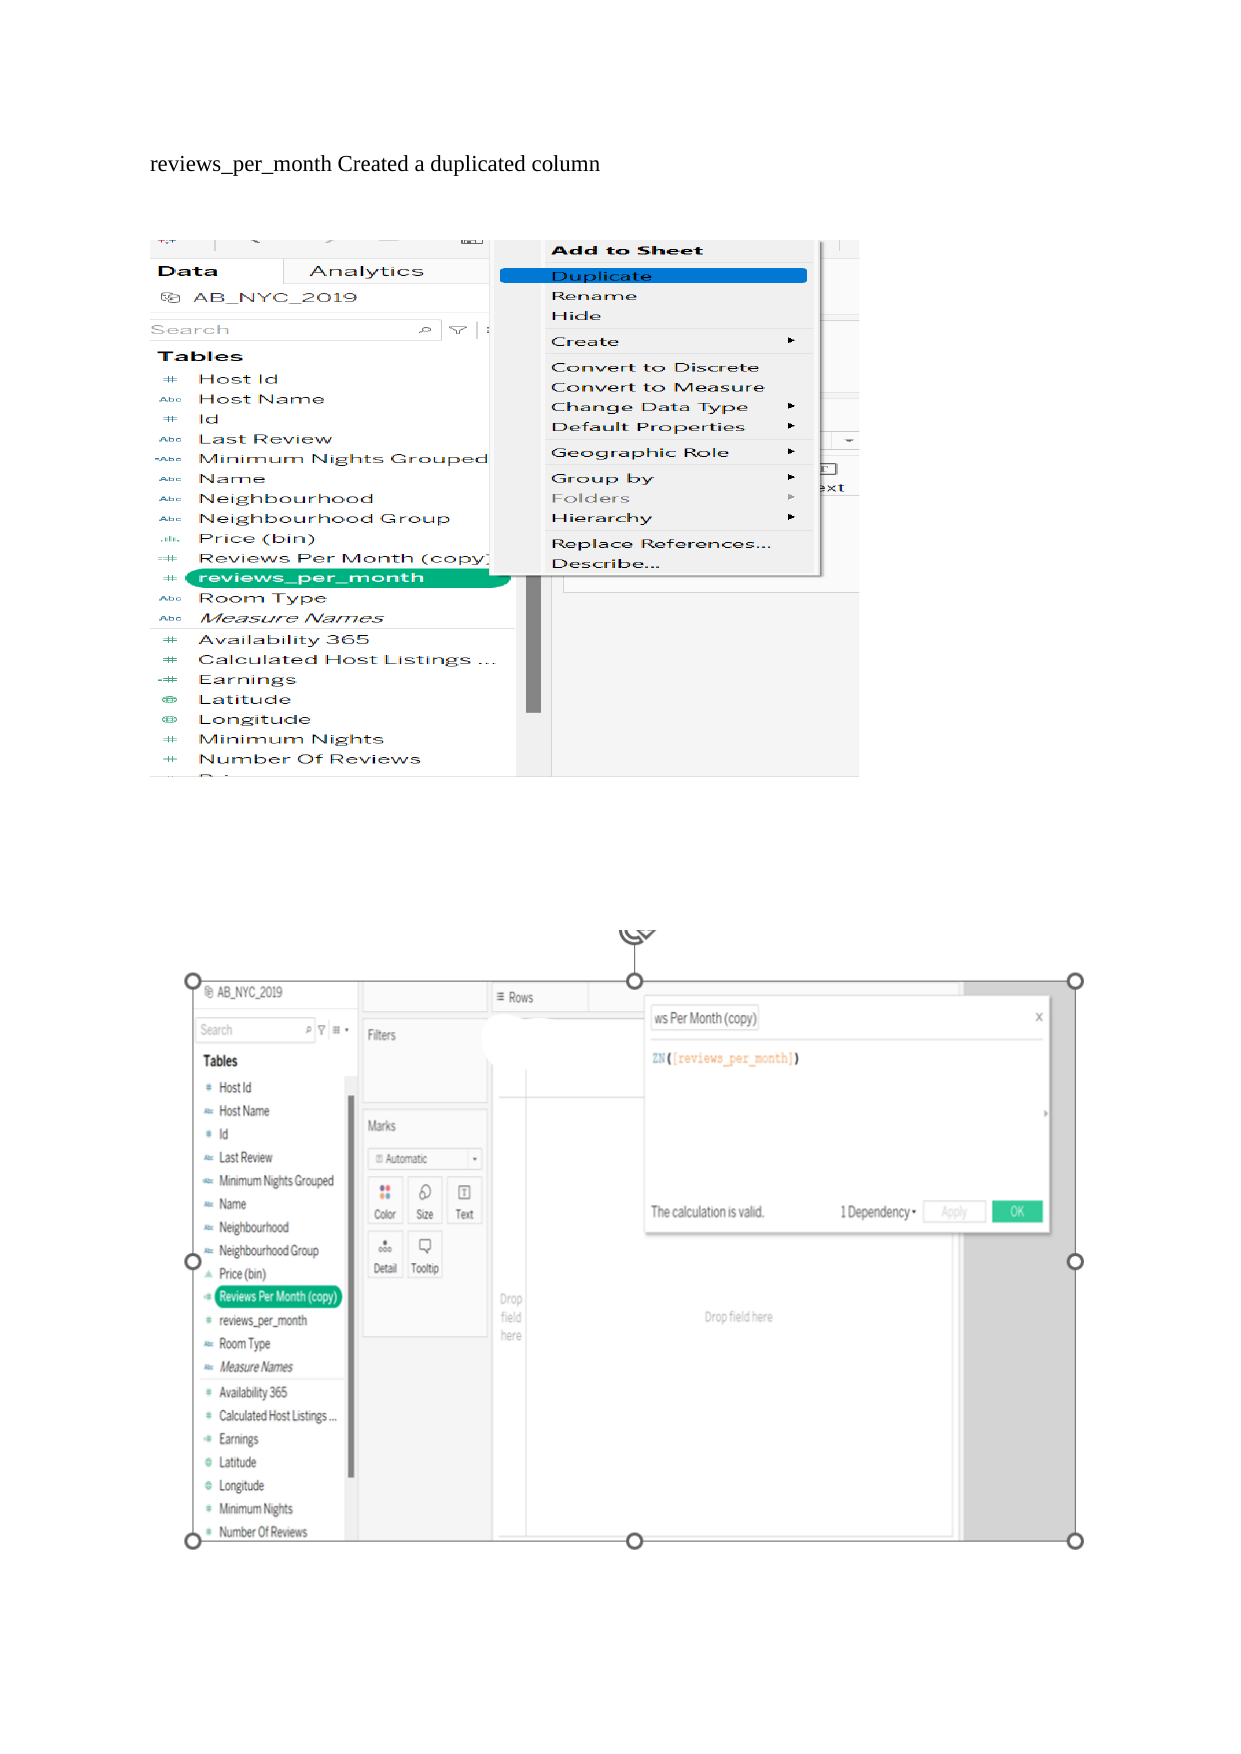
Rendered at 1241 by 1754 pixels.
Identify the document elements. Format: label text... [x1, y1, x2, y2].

picture [150, 240, 860, 777]
picture [150, 930, 1091, 1571]
text reviews_per_month Created a duplicated column [150, 150, 1090, 176]
